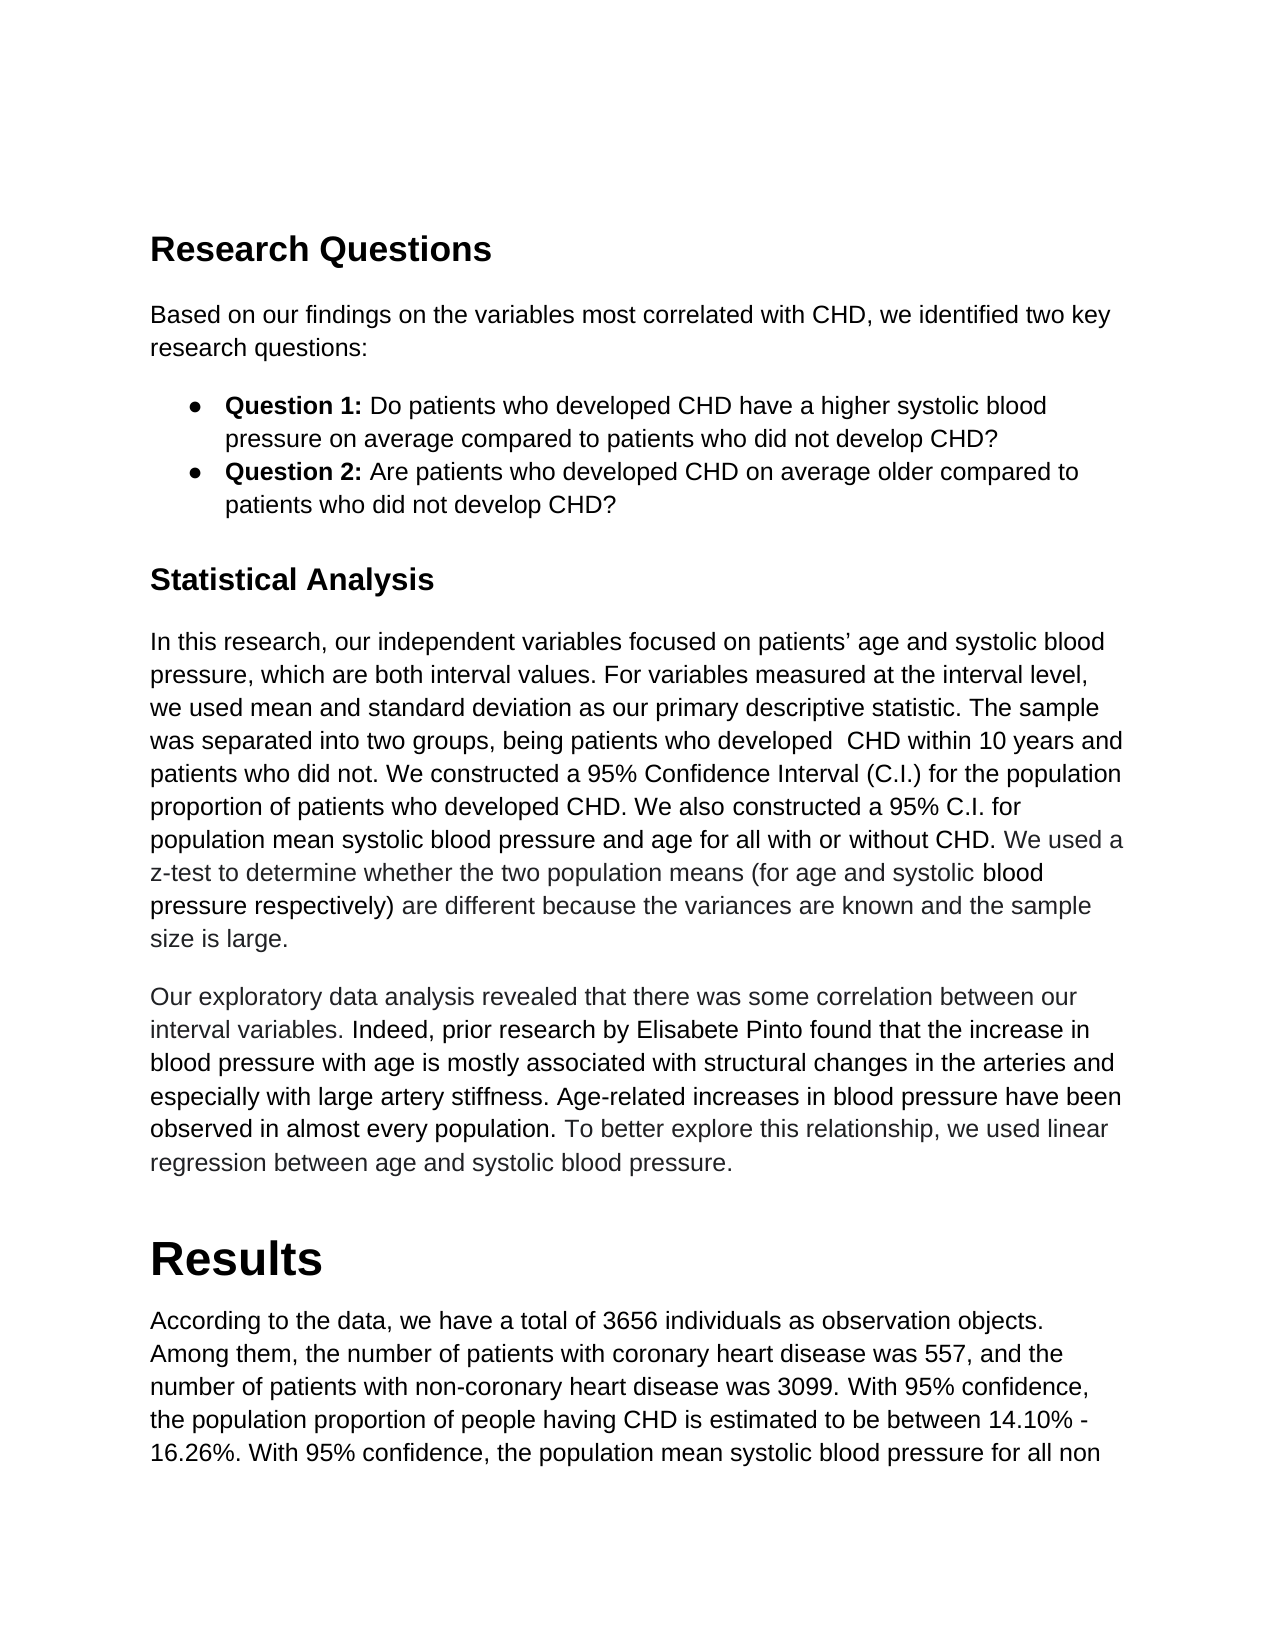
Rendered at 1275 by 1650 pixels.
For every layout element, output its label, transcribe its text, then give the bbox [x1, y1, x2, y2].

subtitle Statistical Analysis [150, 561, 1125, 597]
list Question 2: Are patients who developed CHD on average older compared to patients who did not develop CHD? [187, 457, 1125, 519]
subtitle Research Questions [150, 228, 1125, 269]
subtitle Results [150, 1231, 1125, 1286]
text In this research, our independent variables focused on patients’ age and systolic blood pressure, which are both interval values. For variables measured at the interval level, we used mean and standard deviation as our primary descriptive statistic. The sample was separated into two groups, being patients who developed CHD within 10 years and patients who did not. We constructed a 95% Confidence Interval (C.I.) for the population proportion of patients who developed CHD. We also constructed a 95% C.I. for population mean systolic blood pressure and age for all with or without CHD. We used a z-test to determine whether the two population means (for age and systolic blood pressure respectively) are different because the variances are known and the sample size is large. [150, 627, 1125, 953]
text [150, 1306, 1125, 1467]
text Our exploratory data analysis revealed that there was some correlation between our interval variables. Indeed, prior research by Elisabete Pinto found that the increase in blood pressure with age is mostly associated with structural changes in the arteries and especially with large artery stiffness. Age-related increases in blood pressure have been observed in almost every population. To better explore this relationship, we used linear regression between age and systolic blood pressure. [150, 982, 1125, 1176]
list Question 1: Do patients who developed CHD have a higher systolic blood pressure on average compared to patients who did not develop CHD? [187, 391, 1125, 453]
text Based on our findings on the variables most correlated with CHD, we identified two key research questions: [150, 300, 1125, 362]
